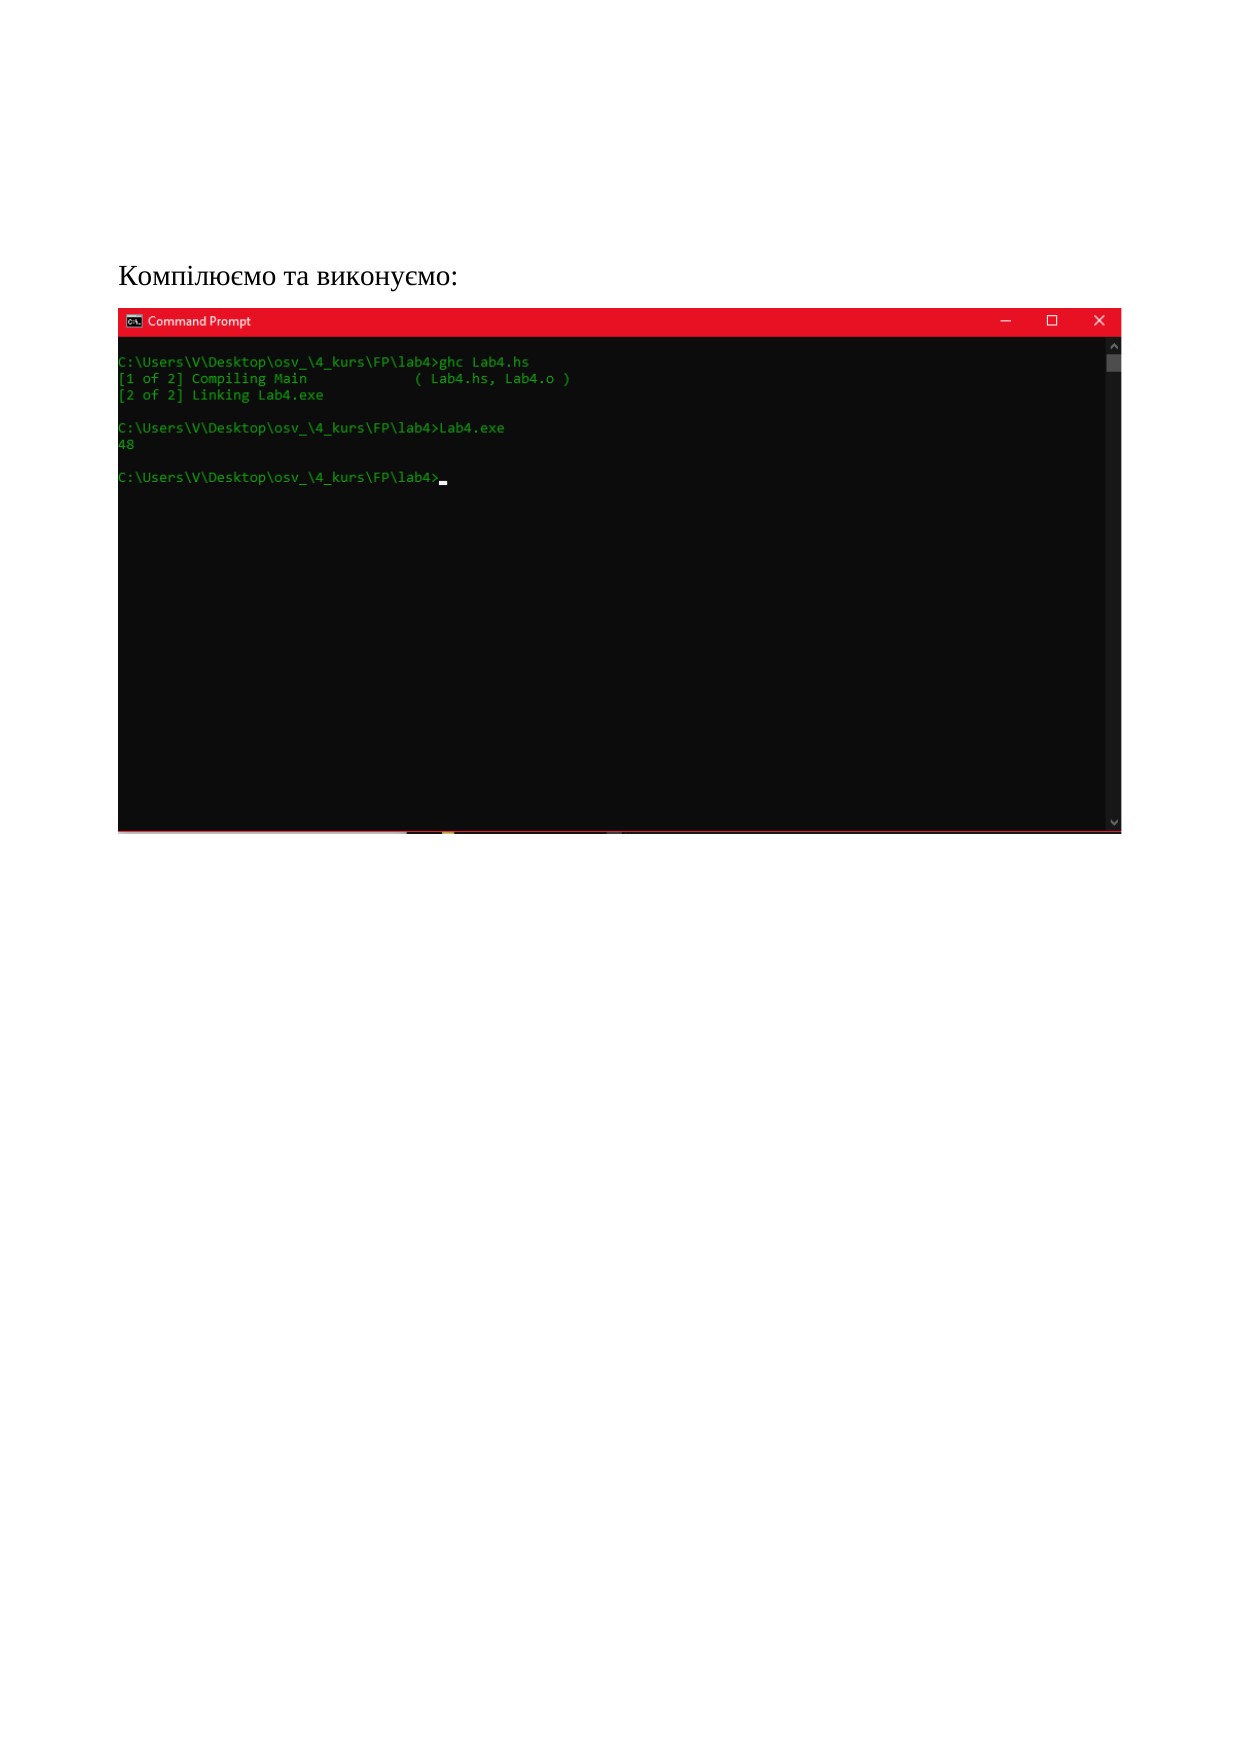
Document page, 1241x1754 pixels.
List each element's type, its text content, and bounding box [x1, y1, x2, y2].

text Компілюємо та виконуємо: [118, 258, 997, 291]
picture [118, 308, 1122, 834]
